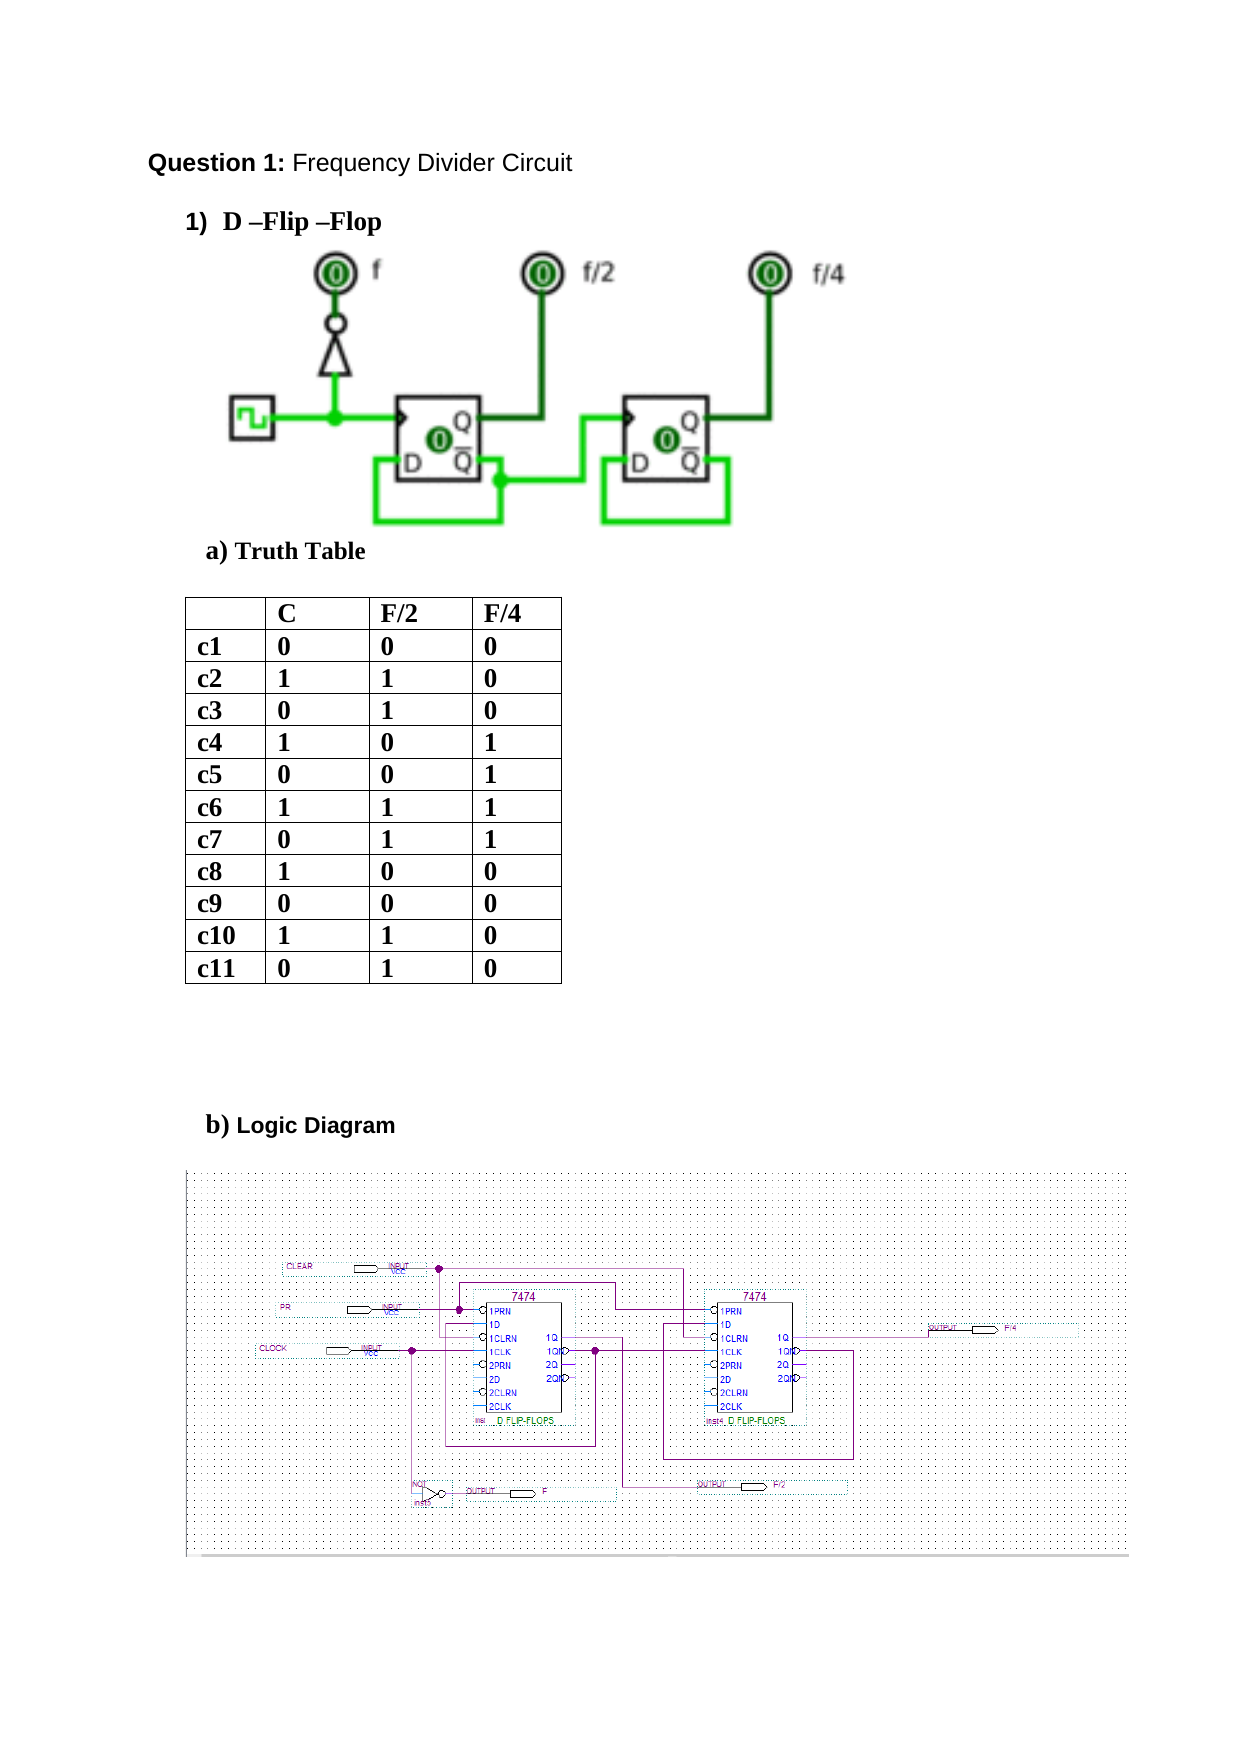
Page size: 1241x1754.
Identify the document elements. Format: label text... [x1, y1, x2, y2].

list D –Flip –Flop [185, 205, 1093, 236]
table_cell 0 [473, 694, 561, 725]
table_cell c4 [186, 726, 265, 757]
table_cell c2 [186, 662, 265, 693]
table_cell 0 [473, 630, 561, 661]
table_cell 0 [370, 759, 472, 790]
picture [222, 236, 865, 535]
table_cell 0 [473, 855, 561, 886]
table_cell 0 [473, 887, 561, 918]
table_cell 0 [473, 920, 561, 951]
table_cell 1 [473, 823, 561, 854]
table_cell 0 [473, 952, 561, 983]
table_cell 1 [370, 791, 472, 822]
table_cell 0 [266, 952, 369, 983]
table_cell 0 [266, 823, 369, 854]
table_header C [266, 598, 369, 629]
table_cell 1 [473, 791, 561, 822]
table_cell 0 [266, 694, 369, 725]
table_cell c7 [186, 823, 265, 854]
table_cell c11 [186, 952, 265, 983]
table_cell c8 [186, 855, 265, 886]
table_cell c1 [186, 630, 265, 661]
table_cell 1 [266, 726, 369, 757]
picture [185, 1170, 1129, 1557]
table_cell 1 [370, 823, 472, 854]
table_cell 0 [370, 726, 472, 757]
table_cell 1 [266, 920, 369, 951]
table_cell 1 [266, 791, 369, 822]
table_cell 0 [266, 759, 369, 790]
table_cell c3 [186, 694, 265, 725]
table_cell 1 [370, 952, 472, 983]
table_cell 0 [370, 887, 472, 918]
table_cell 0 [370, 855, 472, 886]
table_header F/2 [370, 598, 472, 629]
table_header [186, 598, 265, 629]
table_cell 1 [370, 694, 472, 725]
table_cell 0 [266, 887, 369, 918]
table_header F/4 [473, 598, 561, 629]
table_cell 1 [266, 855, 369, 886]
table_cell 1 [473, 759, 561, 790]
table_cell 0 [473, 662, 561, 693]
table_cell c10 [186, 920, 265, 951]
text b) Logic Diagram [185, 1108, 1093, 1139]
text Question 1: Frequency Divider Circuit [148, 148, 1093, 176]
text a) Truth Table [185, 534, 1093, 565]
table_cell c5 [186, 759, 265, 790]
table_cell 1 [266, 662, 369, 693]
table_cell 0 [370, 630, 472, 661]
table_cell 1 [370, 662, 472, 693]
table_cell c6 [186, 791, 265, 822]
table_cell 1 [473, 726, 561, 757]
table_cell 0 [266, 630, 369, 661]
table_cell c9 [186, 887, 265, 918]
table_cell 1 [370, 920, 472, 951]
